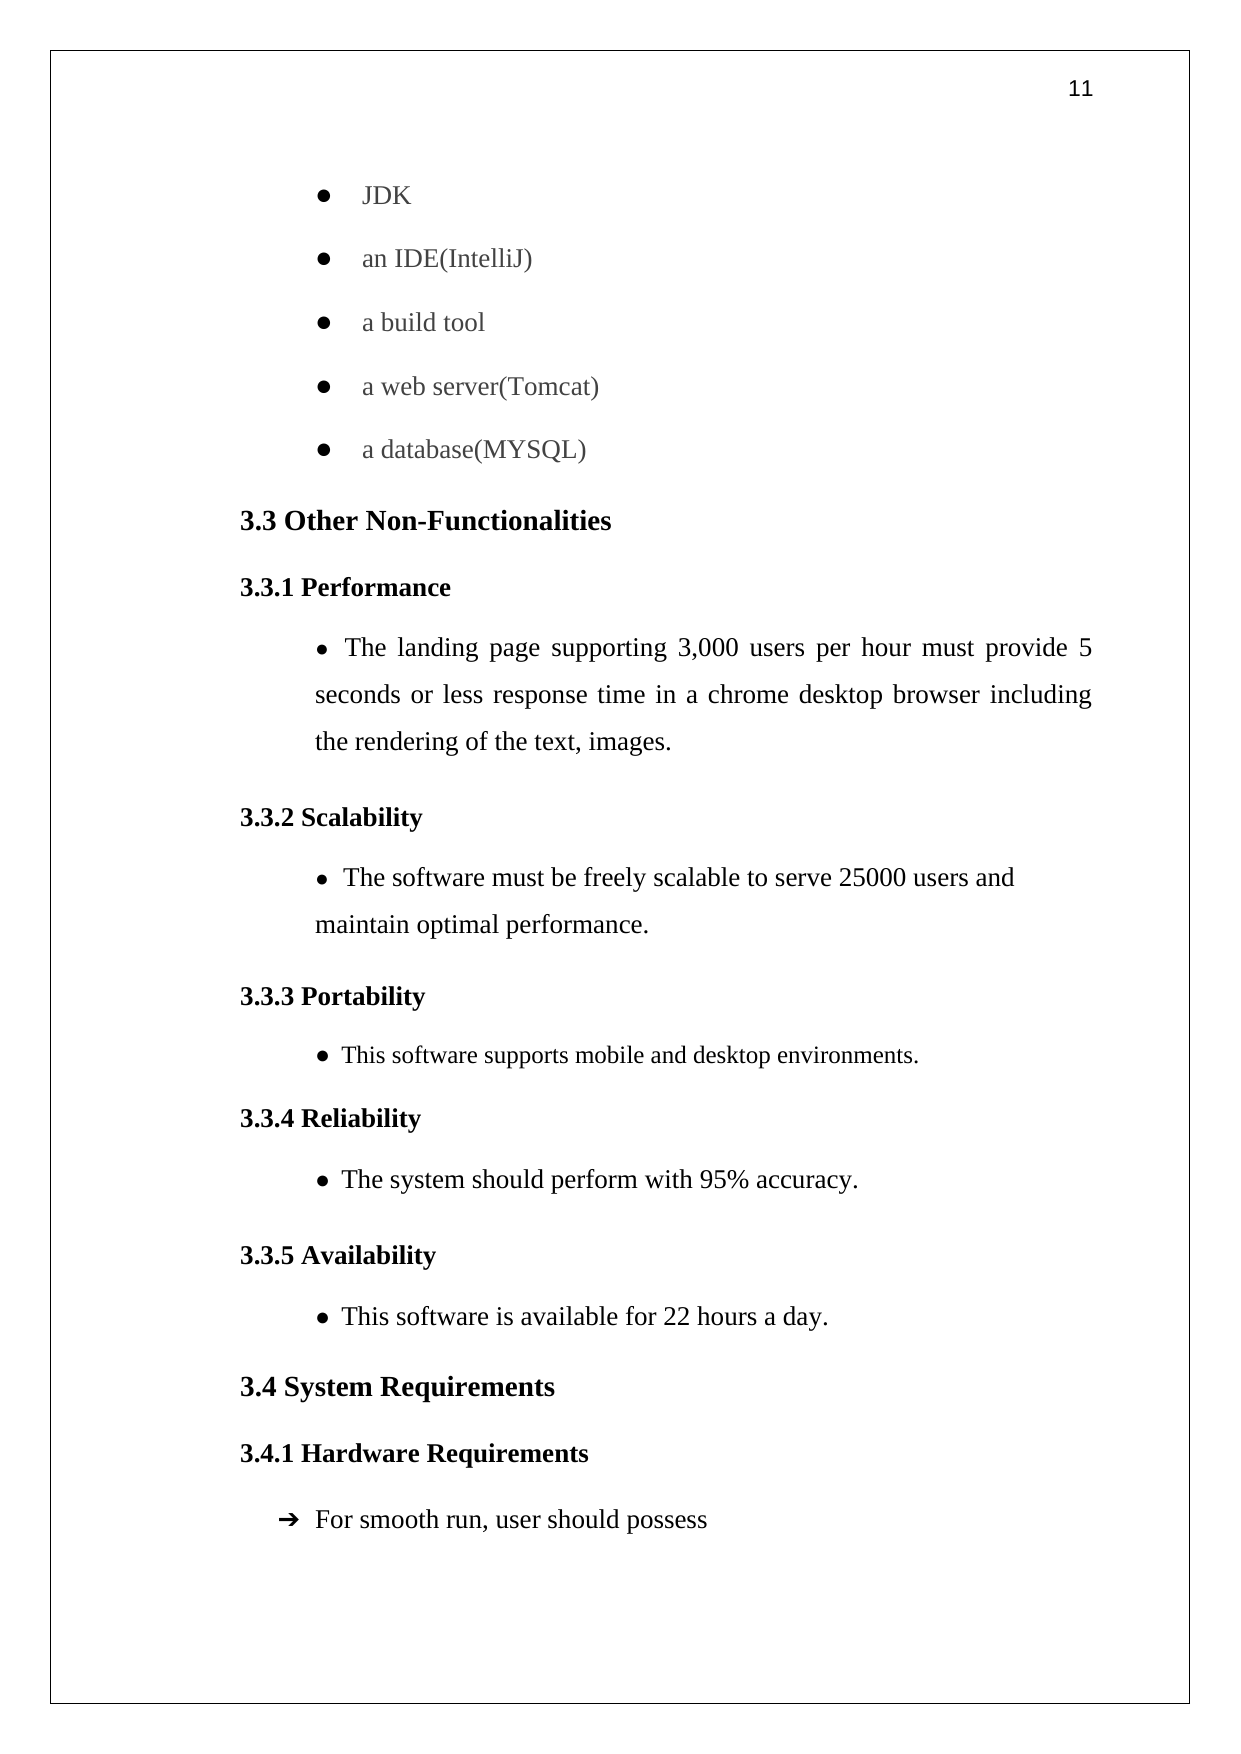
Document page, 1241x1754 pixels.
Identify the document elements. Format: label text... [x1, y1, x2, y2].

text ● The software must be freely scalable to serve 25000 users and maintain optimal performance. [315, 861, 1093, 939]
text ● JDK [240, 177, 1093, 211]
text ● a build tool [240, 304, 1093, 338]
subtitle 3.3 Other Non-Functionalities [240, 503, 1093, 537]
text ● a database(MYSQL) [240, 431, 1093, 465]
text ● The system should perform with 95% accuracy. [315, 1163, 1093, 1194]
text ● The landing page supporting 3,000 users per hour must provide 5 seconds or less response time in a chrome desktop browser including the rendering of the text, images. [315, 631, 1093, 756]
subtitle 3.3.1 Performance [240, 571, 1093, 602]
subtitle 3.4 System Requirements [240, 1369, 1093, 1402]
subtitle 3.4.1 Hardware Requirements [240, 1437, 1093, 1468]
text ● an IDE(IntelliJ) [240, 241, 1093, 274]
text ● a web server(Tomcat) [240, 368, 1093, 401]
text ● This software supports mobile and desktop environments. [315, 1040, 1093, 1069]
subtitle 3.3.5 Availability [240, 1239, 1093, 1270]
subtitle 3.3.3 Portability [240, 980, 1093, 1011]
subtitle 3.3.2 Scalability [240, 801, 1093, 832]
list For smooth run, user should possess [277, 1504, 1093, 1535]
text ● This software is available for 22 hours a day. [315, 1300, 1093, 1331]
subtitle 3.3.4 Reliability [240, 1103, 1093, 1134]
